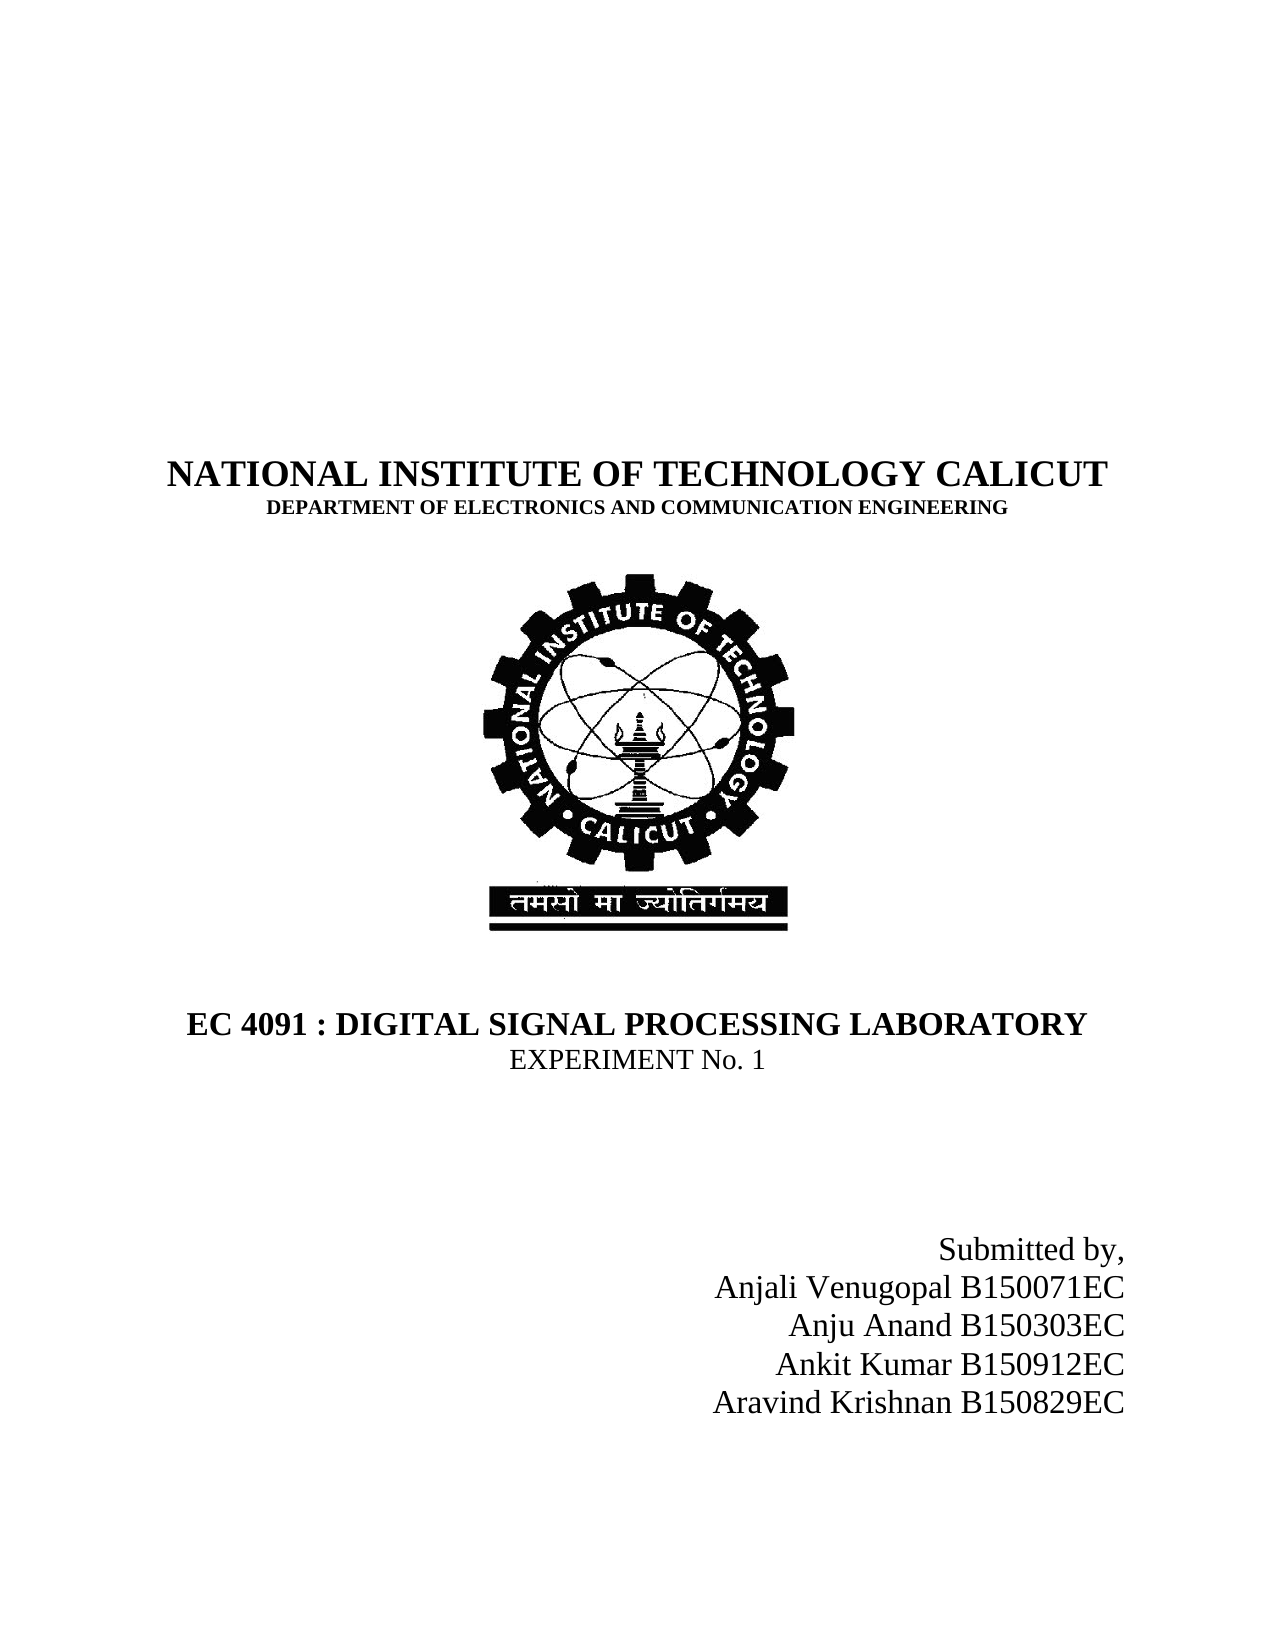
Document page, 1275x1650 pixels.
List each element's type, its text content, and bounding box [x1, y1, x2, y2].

text EXPERIMENT No. 1 [150, 1042, 1125, 1076]
text EC 4091 : DIGITAL SIGNAL PROCESSING LABORATORY [150, 1004, 1125, 1042]
text Submitted by, [150, 1229, 1125, 1267]
text NATIONAL INSTITUTE OF TECHNOLOGY CALICUT [150, 452, 1125, 495]
text Anju Anand B150303EC [150, 1306, 1125, 1344]
text Anjali Venugopal B150071EC [150, 1267, 1125, 1306]
text DEPARTMENT OF ELECTRONICS AND COMMUNICATION ENGINEERING [150, 495, 1125, 519]
text Aravind Krishnan B150829EC [150, 1382, 1125, 1421]
text Ankit Kumar B150912EC [150, 1344, 1125, 1382]
picture [458, 543, 817, 956]
